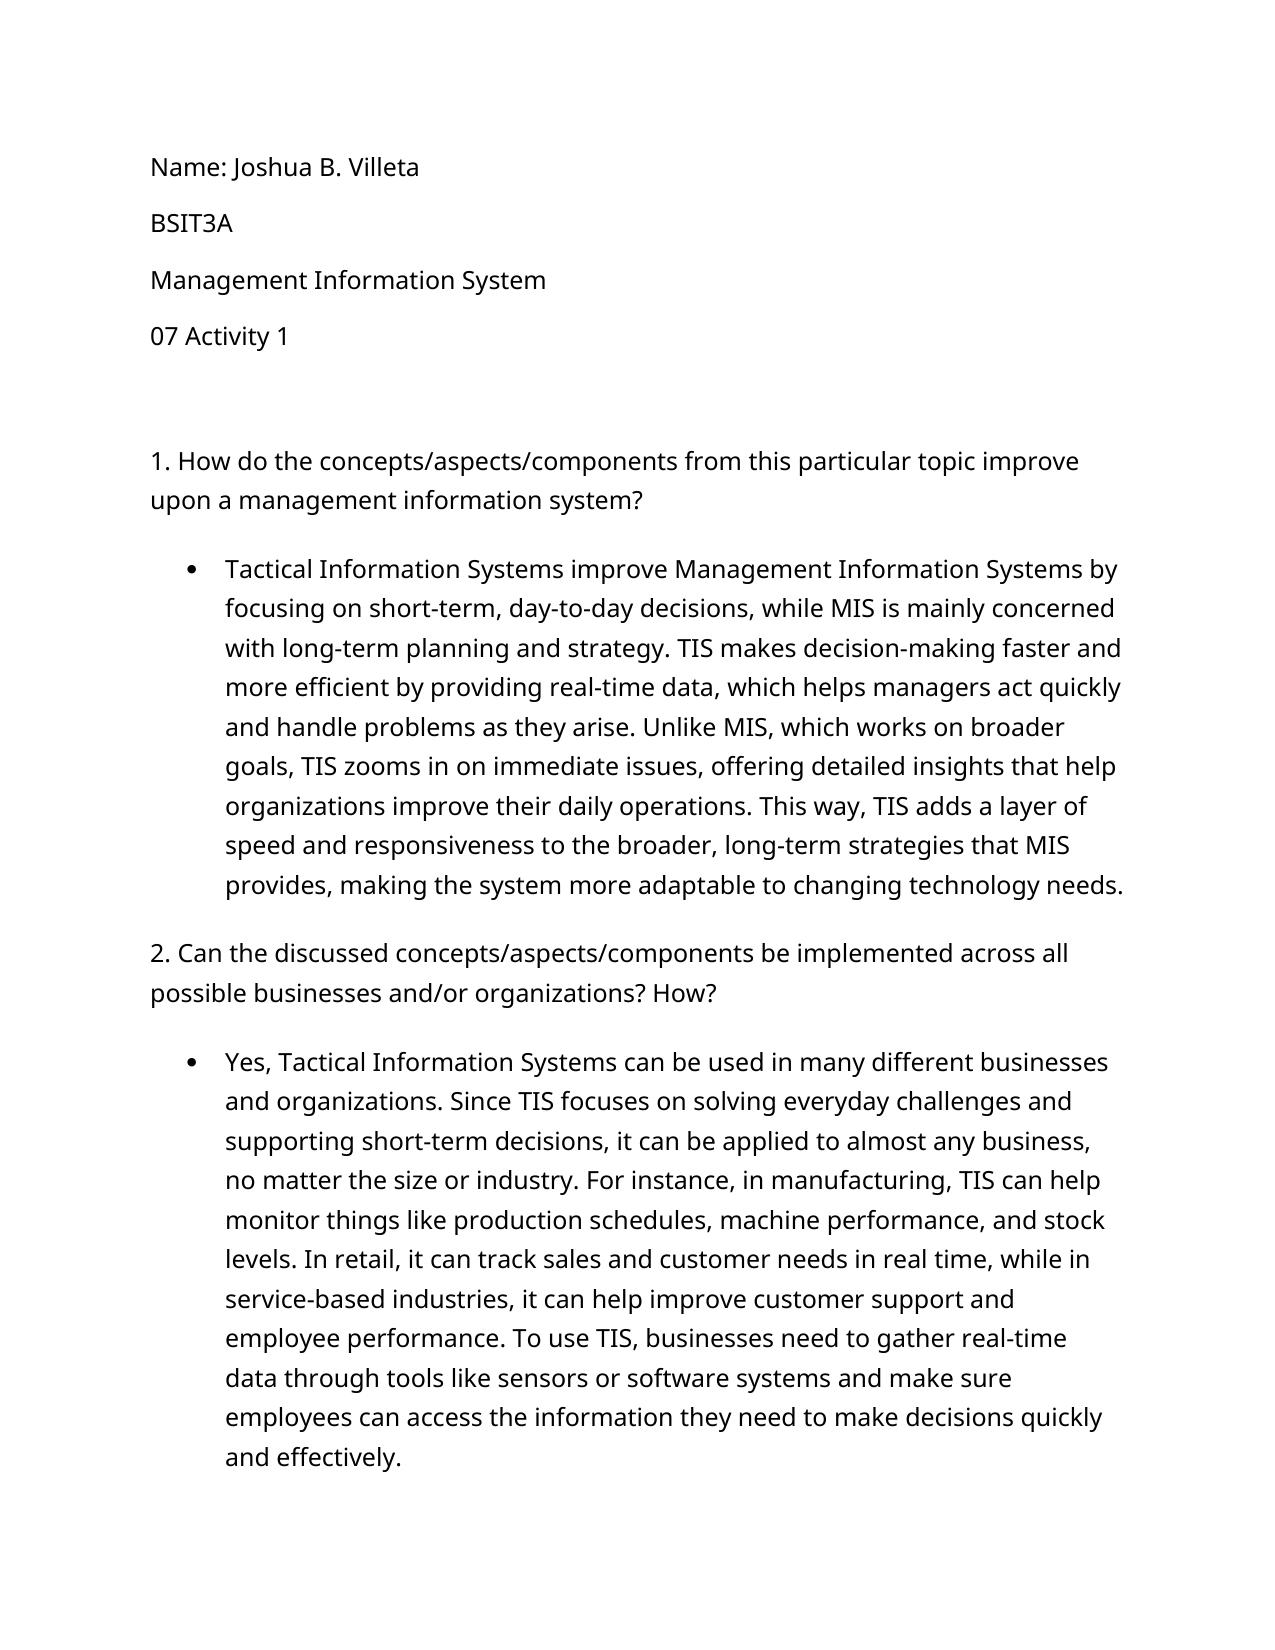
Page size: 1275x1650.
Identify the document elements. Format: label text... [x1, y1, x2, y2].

list Tactical Information Systems improve Management Information Systems by focusing on short-term, day-to-day decisions, while MIS is mainly concerned with long-term planning and strategy. TIS makes decision-making faster and more efficient by providing real-time data, which helps managers act quickly and handle problems as they arise. Unlike MIS, which works on broader goals, TIS zooms in on immediate issues, offering detailed insights that help organizations improve their daily operations. This way, TIS adds a layer of speed and responsiveness to the broader, long-term strategies that MIS provides, making the system more adaptable to changing technology needs. [187, 552, 1125, 901]
subtitle 1. How do the concepts/aspects/components from this particular topic improve upon a management information system? [150, 443, 1125, 517]
text Management Information System [150, 262, 1125, 296]
text BSIT3A [150, 206, 1125, 240]
subtitle 2. Can the discussed concepts/aspects/components be implemented across all possible businesses and/or organizations? How? [150, 936, 1125, 1010]
list Yes, Tactical Information Systems can be used in many different businesses and organizations. Since TIS focuses on solving everyday challenges and supporting short-term decisions, it can be applied to almost any business, no matter the size or industry. For instance, in manufacturing, TIS can help monitor things like production schedules, machine performance, and stock levels. In retail, it can track sales and customer needs in real time, while in service-based industries, it can help improve customer support and employee performance. To use TIS, businesses need to gather real-time data through tools like sensors or software systems and make sure employees can access the information they need to make decisions quickly and effectively. [187, 1044, 1125, 1473]
text Name: Joshua B. Villeta [150, 150, 1125, 184]
text 07 Activity 1 [150, 318, 1125, 352]
